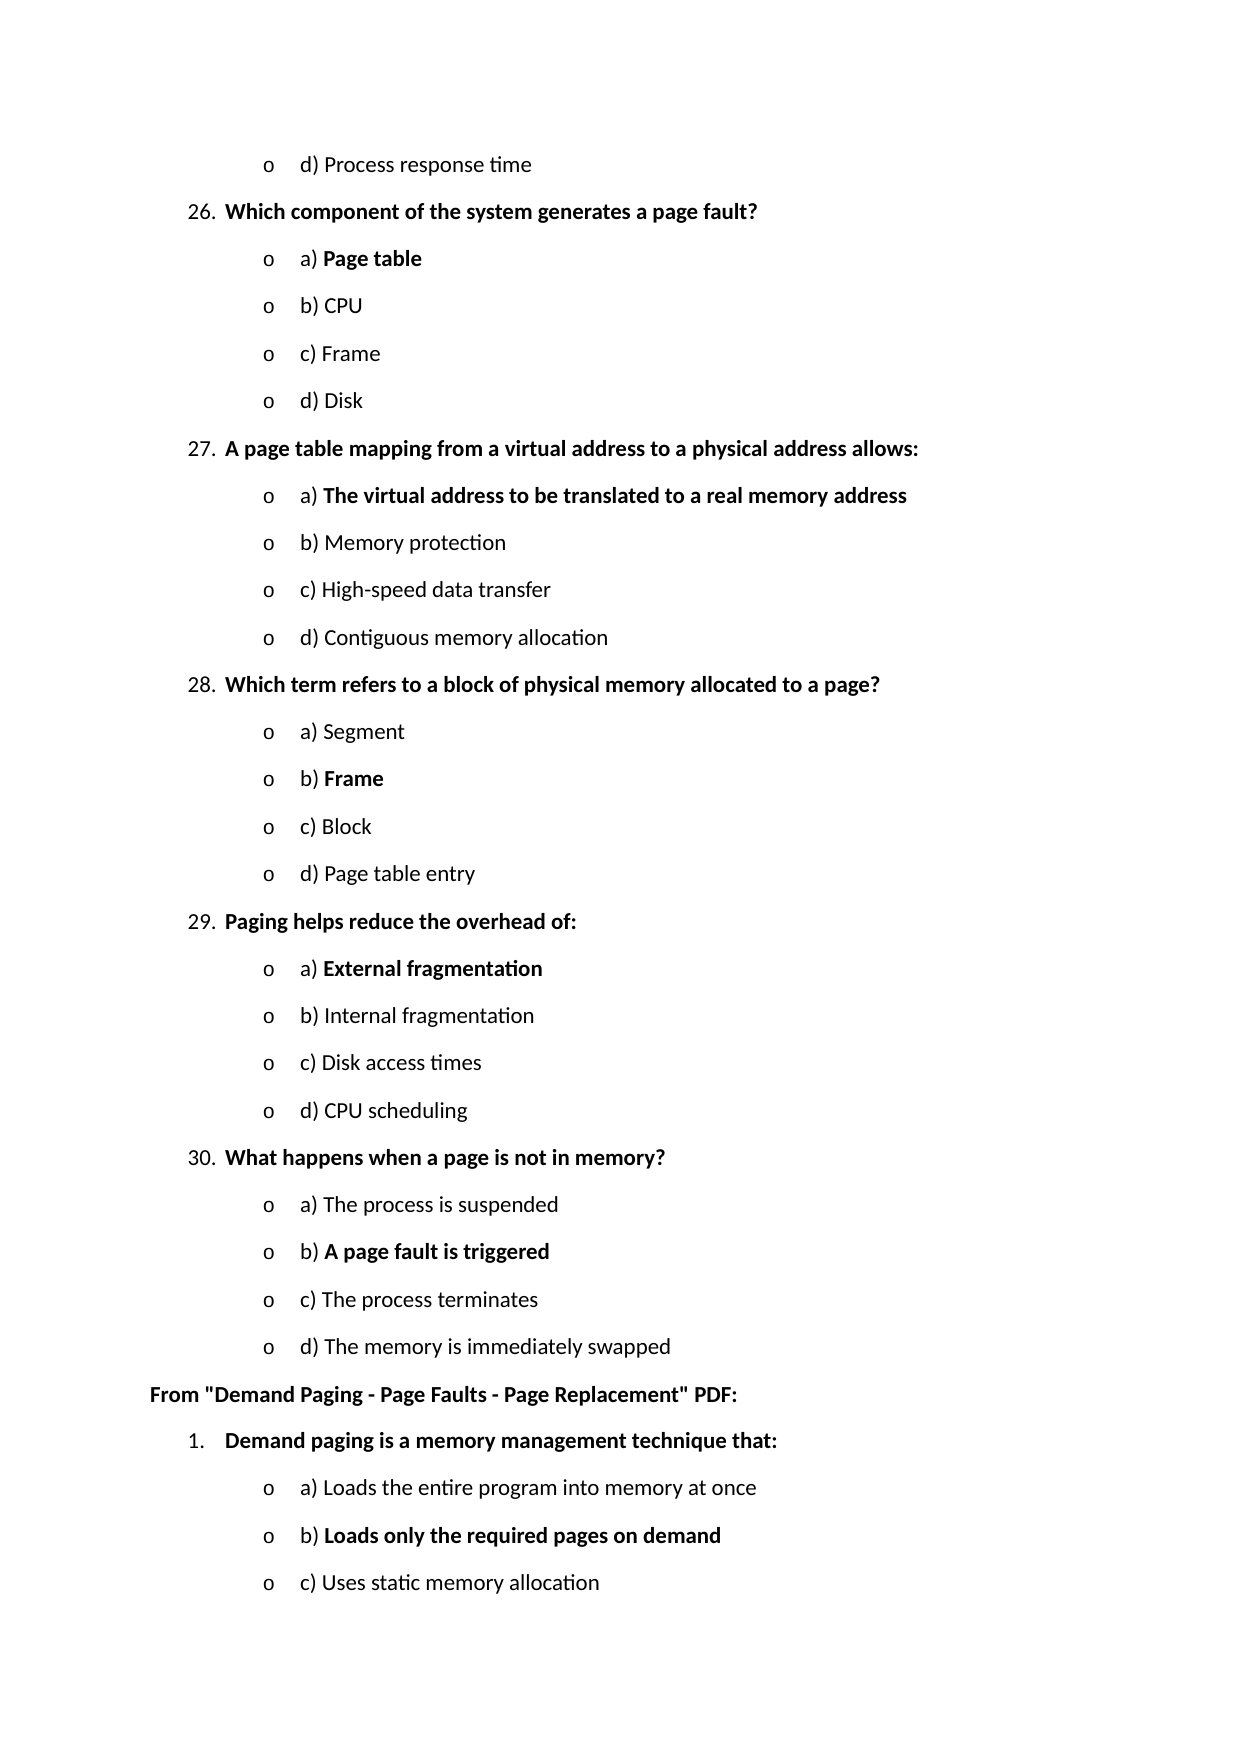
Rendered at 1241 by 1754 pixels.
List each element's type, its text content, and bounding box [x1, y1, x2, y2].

list a) Loads the entire program into memory at once [262, 1473, 1090, 1502]
list d) Contiguous memory allocation [262, 623, 1090, 651]
list What happens when a page is not in memory? [187, 1143, 1090, 1171]
list b) Frame [262, 764, 1090, 793]
list c) Disk access times [262, 1048, 1090, 1077]
list c) High-speed data transfer [262, 576, 1090, 604]
list c) Block [262, 812, 1090, 841]
list b) Internal fragmentation [262, 1001, 1090, 1029]
list c) Frame [262, 339, 1090, 368]
list Which term refers to a block of physical memory allocated to a page? [187, 670, 1090, 698]
list Demand paging is a memory management technique that: [187, 1427, 1090, 1454]
list a) Segment [262, 717, 1090, 746]
text From "Demand Paging - Page Faults - Page Replacement" PDF: [150, 1380, 1090, 1408]
list d) Disk [262, 386, 1090, 415]
list a) The virtual address to be translated to a real memory address [262, 481, 1090, 509]
list a) External fragmentation [262, 954, 1090, 982]
list b) A page fault is triggered [262, 1237, 1090, 1266]
list A page table mapping from a virtual address to a physical address allows: [187, 434, 1090, 462]
list d) CPU scheduling [262, 1096, 1090, 1124]
list b) Loads only the required pages on demand [262, 1521, 1090, 1549]
list Paging helps reduce the overhead of: [187, 907, 1090, 935]
list b) CPU [262, 292, 1090, 320]
list a) The process is suspended [262, 1190, 1090, 1219]
list b) Memory protection [262, 528, 1090, 557]
list c) The process terminates [262, 1285, 1090, 1313]
list c) Uses static memory allocation [262, 1568, 1090, 1597]
list d) Process response time [262, 150, 1090, 178]
list d) The memory is immediately swapped [262, 1332, 1090, 1361]
list Which component of the system generates a page fault? [187, 197, 1090, 225]
list d) Page table entry [262, 859, 1090, 888]
list a) Page table [262, 244, 1090, 273]
